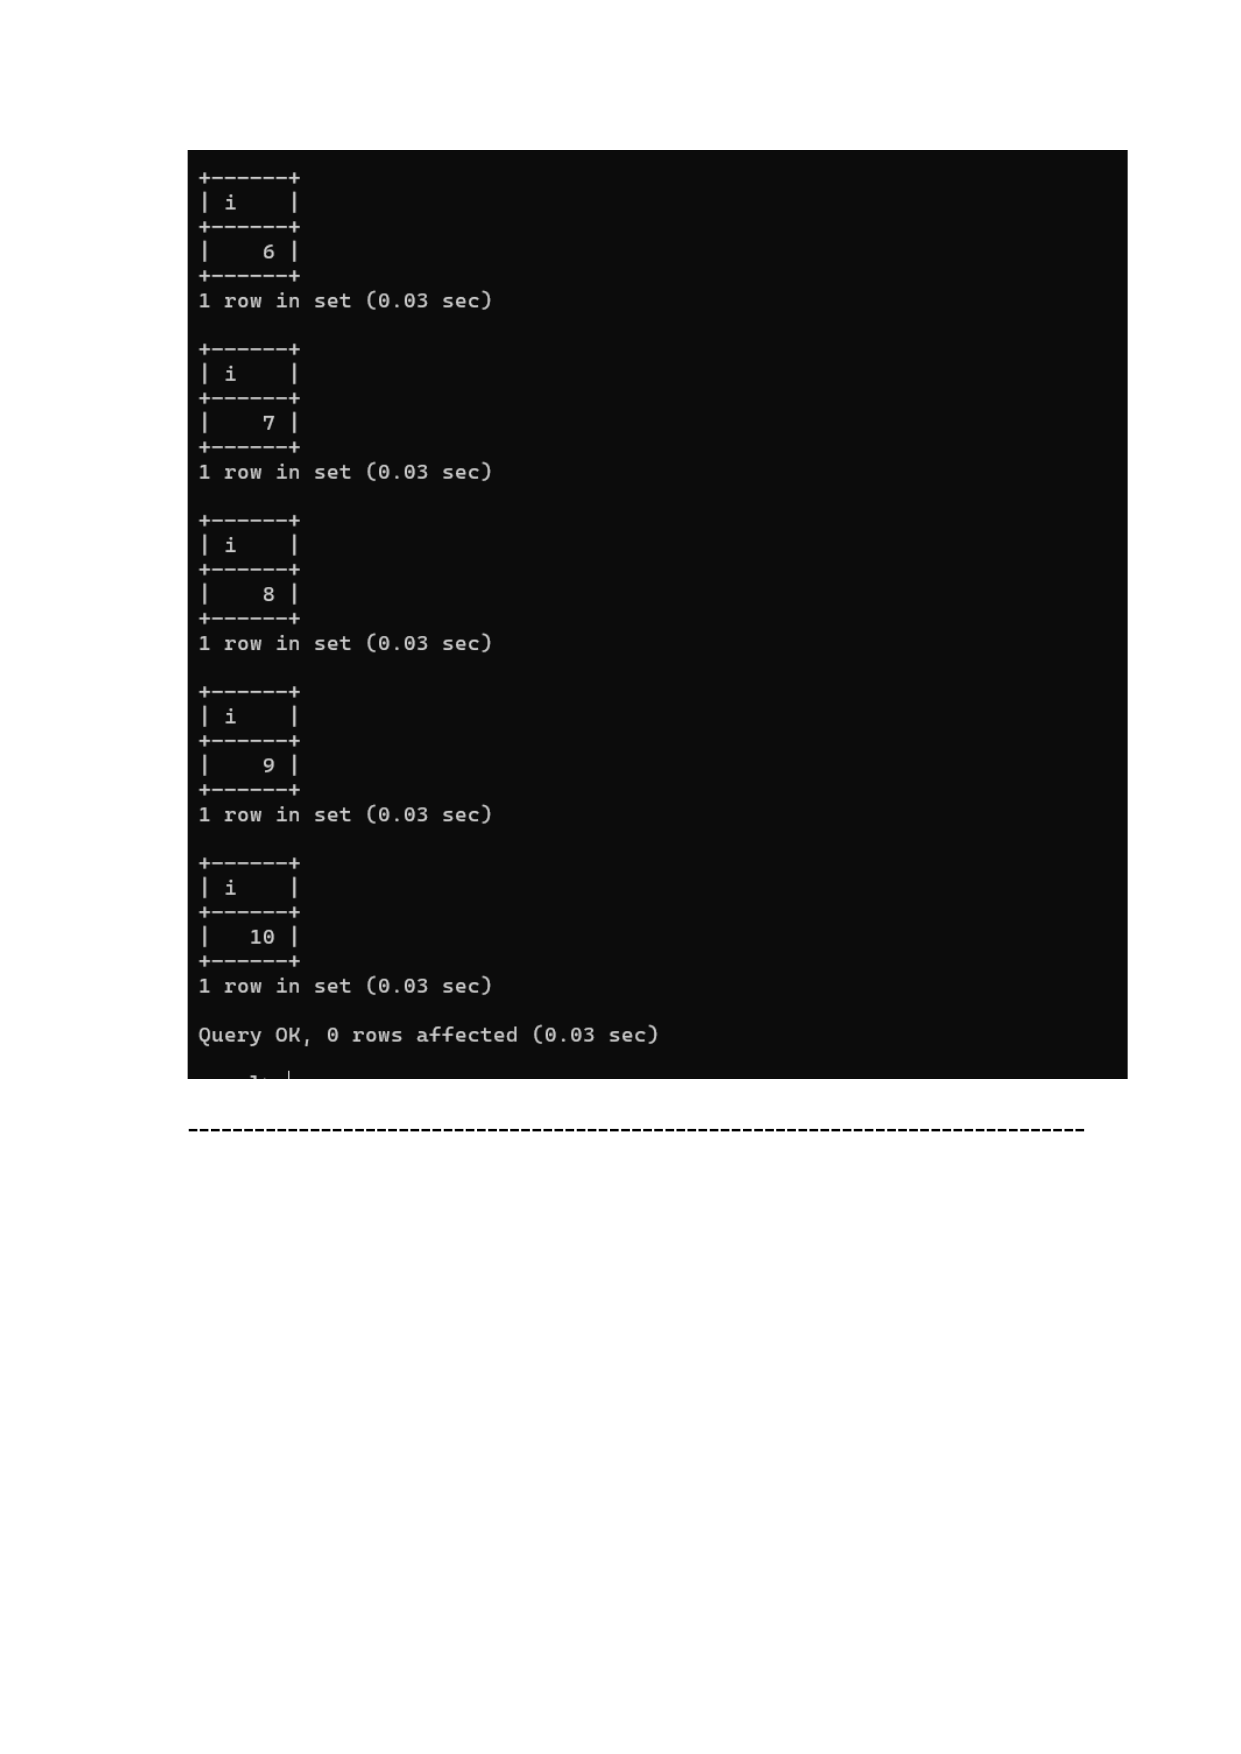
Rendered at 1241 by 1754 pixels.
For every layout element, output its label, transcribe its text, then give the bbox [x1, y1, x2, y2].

text --------------------------------------------------------------------------------- [187, 1108, 1090, 1146]
picture [187, 150, 1128, 1079]
